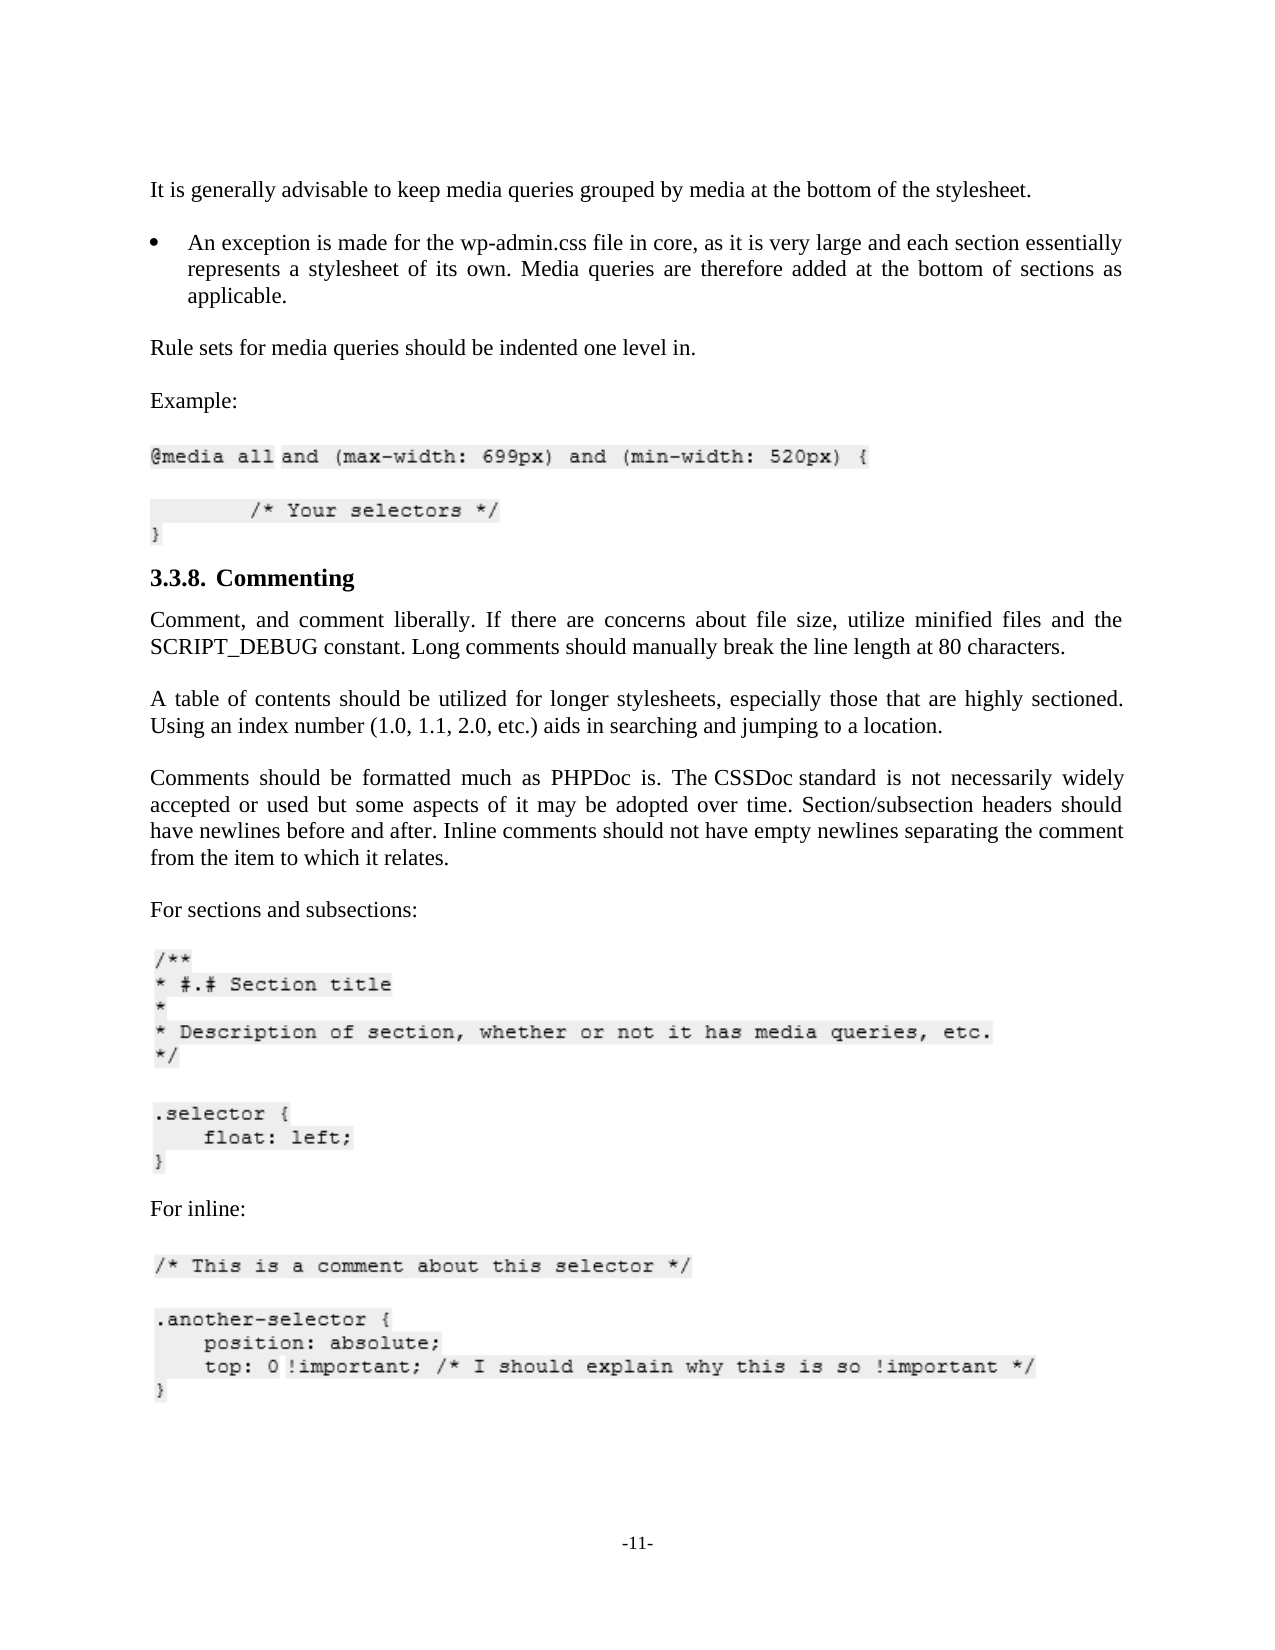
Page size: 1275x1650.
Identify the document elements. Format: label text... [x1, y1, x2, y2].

text Comment, and comment liberally. If there are concerns about file size, utilize minified files and the SCRIPT_DEBUG constant. Long comments should manually break the line length at 80 characters. [150, 606, 1125, 659]
picture [150, 1247, 1041, 1412]
text Comments should be formatted much as PHPDoc is. The CSSDoc standard is not necessarily widely accepted or used but some aspects of it may be adopted over time. Section/subsection headers should have newlines before and after. Inline comments should not have empty newlines separating the comment from the item to which it relates. [150, 764, 1125, 870]
text For inline: [150, 1195, 1125, 1221]
picture [150, 948, 1001, 1081]
picture [150, 1096, 371, 1179]
subtitle Commenting [150, 563, 1125, 592]
text For sections and subsections: [150, 896, 1125, 923]
text A table of contents should be utilized for longer stylesheets, especially those that are highly sectioned. Using an index number (1.0, 1.1, 2.0, etc.) aids in searching and jumping to a location. [150, 685, 1125, 738]
picture [150, 440, 874, 547]
text It is generally advisable to keep media queries grouped by media at the bottom of the stylesheet. [150, 176, 1125, 203]
text Example: [150, 387, 1125, 413]
list An exception is made for the wp-admin.css file in core, as it is very large and each section essentially represents a stylesheet of its own. Media queries are therefore added at the bottom of sections as applicable. [150, 229, 1125, 308]
text Rule sets for media queries should be indented one level in. [150, 334, 1125, 361]
